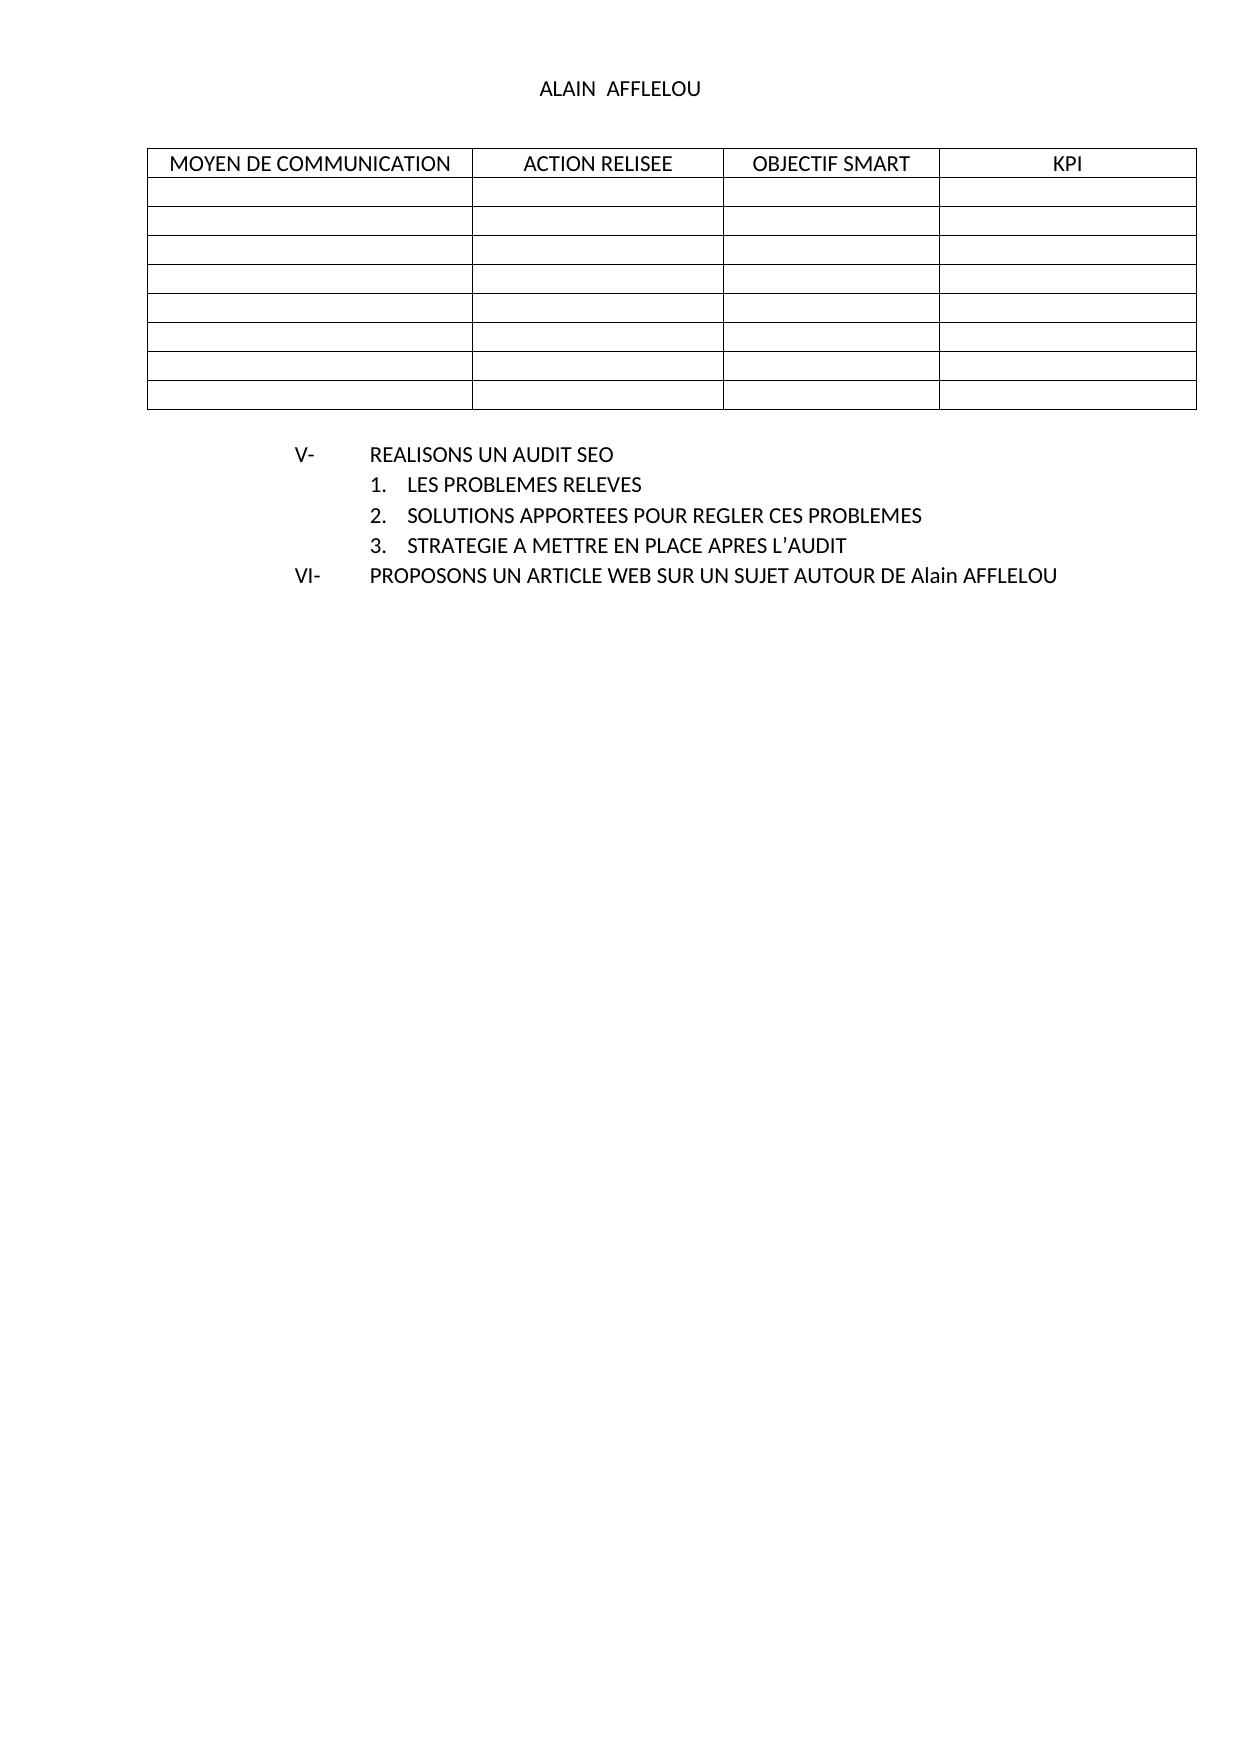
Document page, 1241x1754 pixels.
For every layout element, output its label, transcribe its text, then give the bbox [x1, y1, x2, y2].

table_header KPI [940, 149, 1196, 177]
table_cell [148, 294, 472, 322]
table_cell [940, 265, 1196, 293]
table_cell [724, 178, 939, 206]
table_cell [148, 323, 472, 351]
table_cell [473, 207, 723, 235]
table_cell [940, 236, 1196, 264]
table_cell [940, 352, 1196, 380]
table_cell [473, 294, 723, 322]
table_cell [148, 352, 472, 380]
list SOLUTIONS APPORTEES POUR REGLER CES PROBLEMES [369, 501, 1093, 529]
table_cell [473, 323, 723, 351]
table_header ACTION RELISEE [473, 149, 723, 177]
table_cell [473, 178, 723, 206]
table_cell [940, 381, 1196, 409]
table_cell [940, 207, 1196, 235]
table_cell [724, 352, 939, 380]
table_cell [148, 381, 472, 409]
table_cell [724, 236, 939, 264]
table_cell [724, 265, 939, 293]
table_cell [940, 178, 1196, 206]
table_cell [473, 381, 723, 409]
table_cell [148, 207, 472, 235]
table_cell [724, 294, 939, 322]
table_cell [148, 265, 472, 293]
list LES PROBLEMES RELEVES [369, 471, 1093, 499]
list PROPOSONS UN ARTICLE WEB SUR UN SUJET AUTOUR DE Alain AFFLELOU [294, 561, 1093, 589]
table_cell [724, 381, 939, 409]
table_cell [473, 236, 723, 264]
table_header OBJECTIF SMART [724, 149, 939, 177]
table_cell [724, 323, 939, 351]
list REALISONS UN AUDIT SEO [294, 440, 1093, 468]
table_cell [473, 265, 723, 293]
table_cell [473, 352, 723, 380]
table_cell [940, 323, 1196, 351]
table_cell [940, 294, 1196, 322]
table_cell [148, 236, 472, 264]
list STRATEGIE A METTRE EN PLACE APRES L’AUDIT [369, 531, 1093, 559]
table_header MOYEN DE COMMUNICATION [148, 149, 472, 177]
table_cell [724, 207, 939, 235]
table_cell [148, 178, 472, 206]
